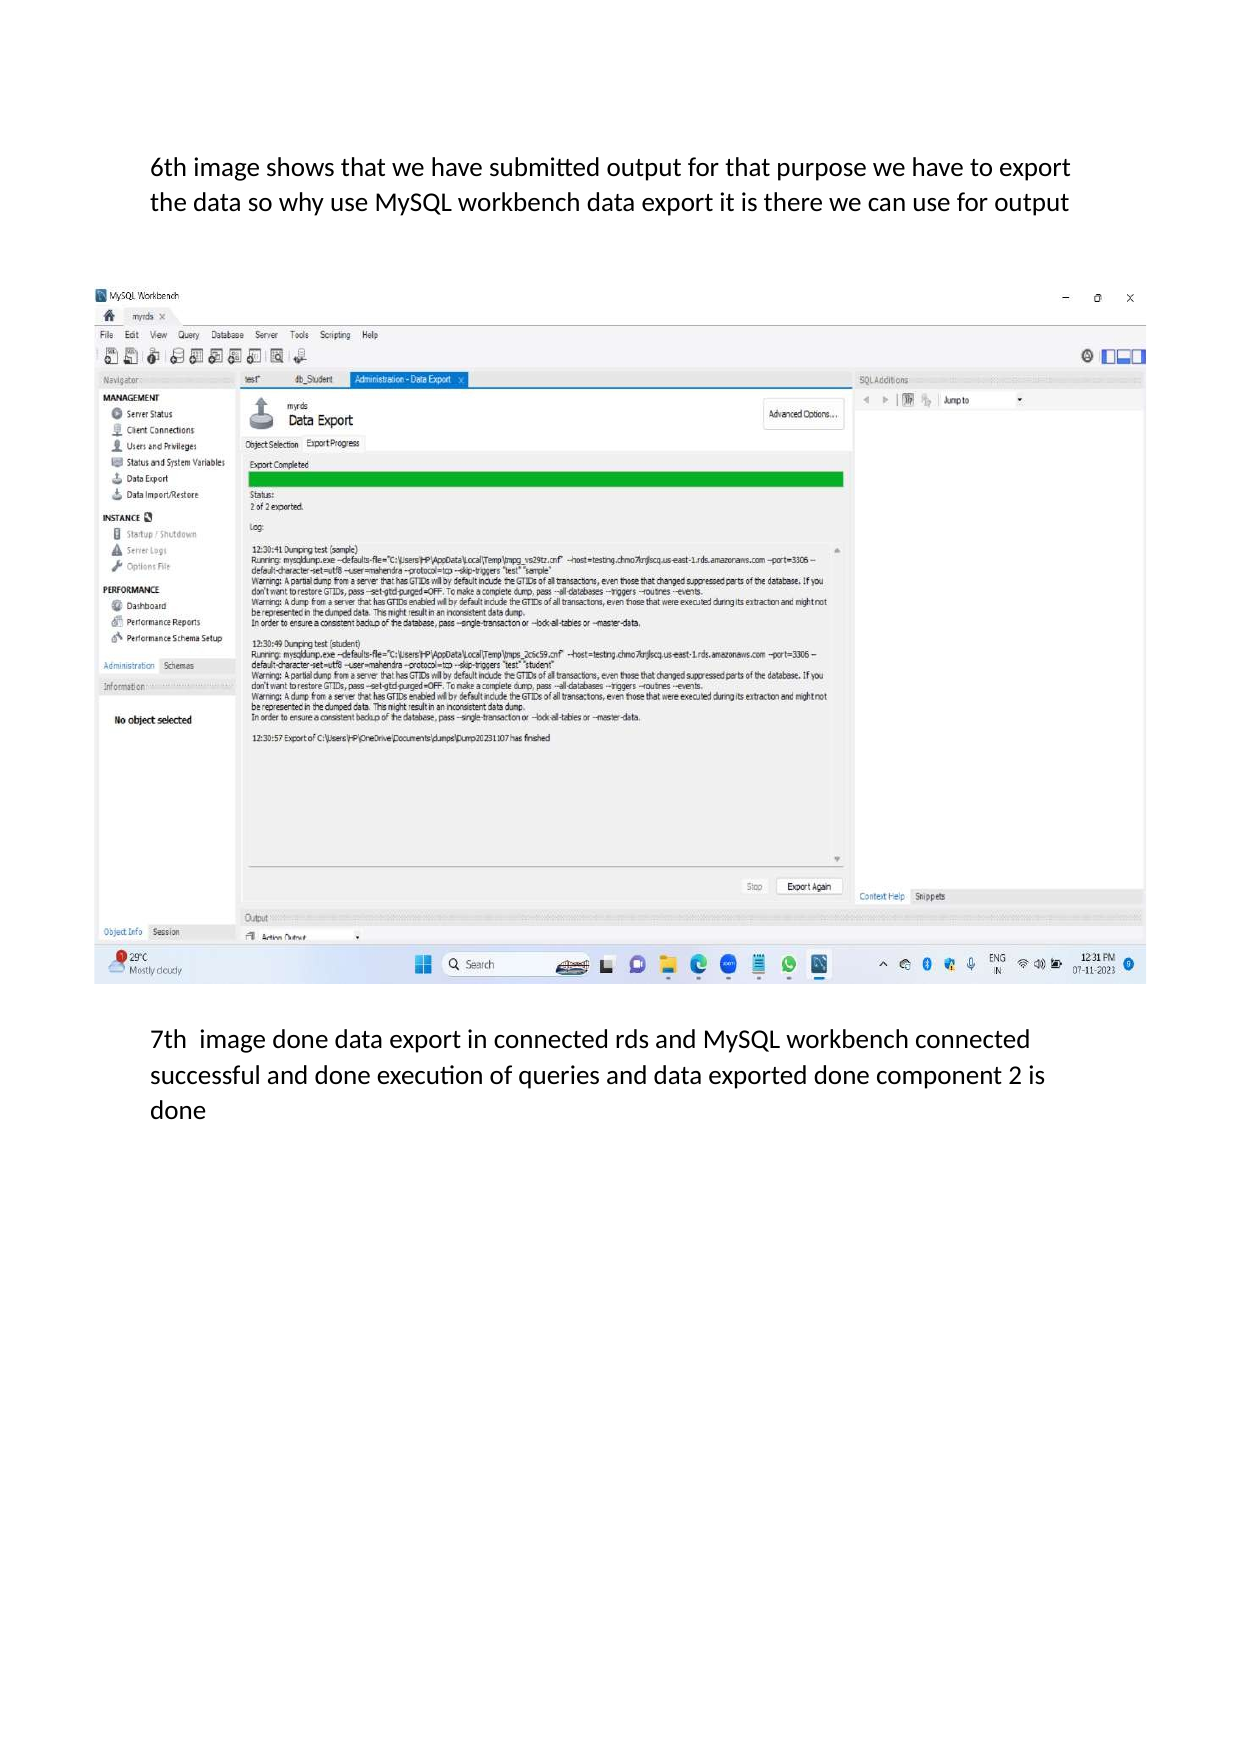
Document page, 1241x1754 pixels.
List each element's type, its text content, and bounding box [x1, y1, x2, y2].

text 7th image done data export in connected rds and MySQL workbench connected successful and done execution of queries and data exported done component 2 is done [150, 1022, 1090, 1127]
text 6th image shows that we have submitted output for that purpose we have to export the data so why use MySQL workbench data export it is there we can use for output [150, 150, 1090, 219]
picture [94, 286, 1147, 984]
